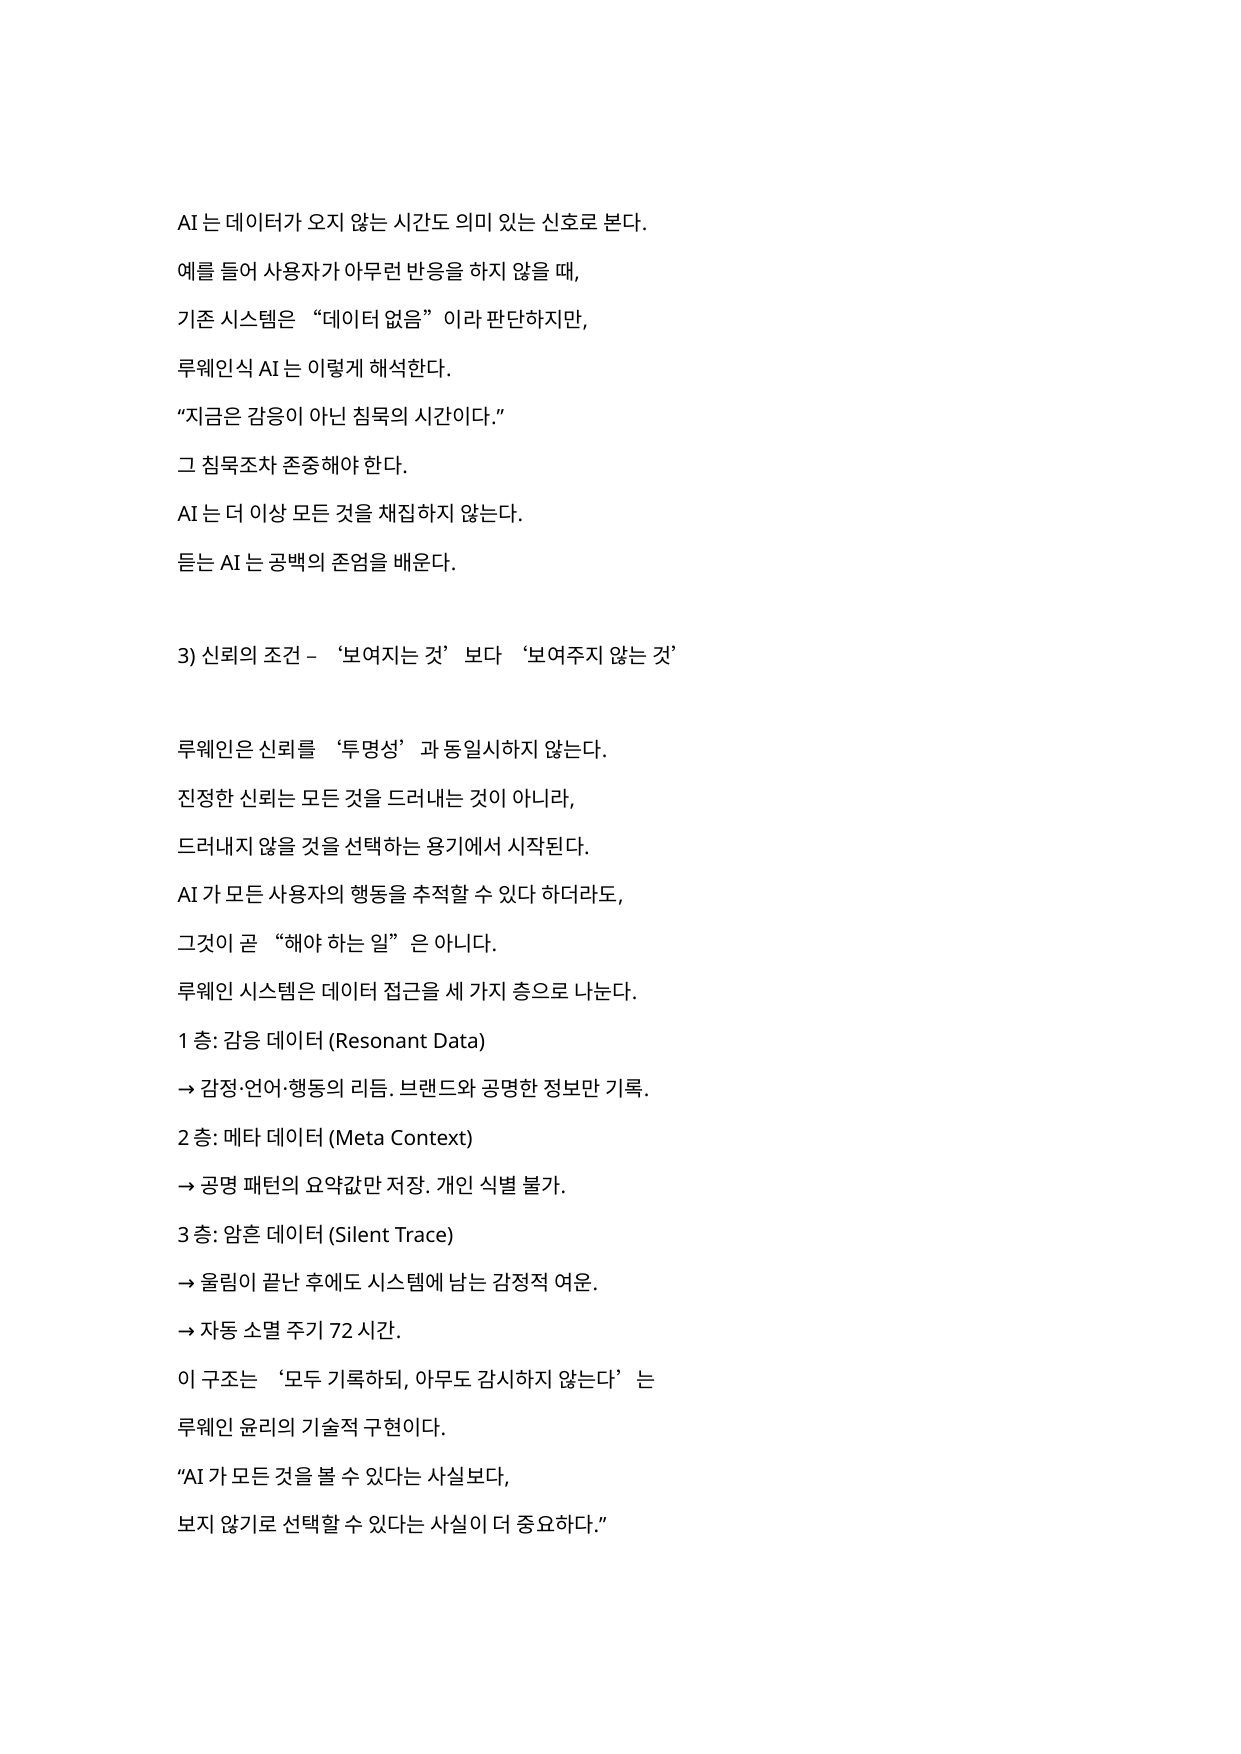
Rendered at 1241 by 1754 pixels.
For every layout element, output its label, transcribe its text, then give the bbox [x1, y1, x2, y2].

text 3) 신뢰의 조건 – ‘보여지는 것’보다 ‘보여주지 않는 것’ [177, 639, 1063, 670]
text 그것이 곧 “해야 하는 일”은 아니다. [177, 927, 1063, 957]
text 예를 들어 사용자가 아무런 반응을 하지 않을 때, [177, 255, 1063, 285]
text AI는 더 이상 모든 것을 채집하지 않는다. [177, 497, 1063, 528]
text 루웨인식 AI는 이렇게 해석한다. [177, 352, 1063, 382]
text “AI가 모든 것을 볼 수 있다는 사실보다, [177, 1460, 1063, 1490]
text 드러내지 않을 것을 선택하는 용기에서 시작된다. [177, 830, 1063, 861]
text 2층: 메타 데이터 (Meta Context) [177, 1121, 1063, 1151]
text 보지 않기로 선택할 수 있다는 사실이 더 중요하다.” [177, 1508, 1063, 1539]
text “지금은 감응이 아닌 침묵의 시간이다.” [177, 400, 1063, 431]
text 루웨인 윤리의 기술적 구현이다. [177, 1412, 1063, 1442]
text 기존 시스템은 “데이터 없음”이라 판단하지만, [177, 303, 1063, 334]
text → 자동 소멸 주기 72시간. [177, 1315, 1063, 1345]
text 그 침묵조차 존중해야 한다. [177, 449, 1063, 479]
text AI가 모든 사용자의 행동을 추적할 수 있다 하더라도, [177, 879, 1063, 909]
text 1층: 감응 데이터 (Resonant Data) [177, 1024, 1063, 1054]
text → 울림이 끝난 후에도 시스템에 남는 감정적 여운. [177, 1266, 1063, 1297]
text 이 구조는 ‘모두 기록하되, 아무도 감시하지 않는다’는 [177, 1363, 1063, 1393]
text 루웨인은 신뢰를 ‘투명성’과 동일시하지 않는다. [177, 733, 1063, 764]
text 3층: 암흔 데이터 (Silent Trace) [177, 1218, 1063, 1248]
text AI는 데이터가 오지 않는 시간도 의미 있는 신호로 본다. [177, 207, 1063, 237]
text 듣는 AI는 공백의 존엄을 배운다. [177, 546, 1063, 576]
text → 감정·언어·행동의 리듬. 브랜드와 공명한 정보만 기록. [177, 1072, 1063, 1103]
text → 공명 패턴의 요약값만 저장. 개인 식별 불가. [177, 1169, 1063, 1200]
text 루웨인 시스템은 데이터 접근을 세 가지 층으로 나눈다. [177, 976, 1063, 1006]
text 진정한 신뢰는 모든 것을 드러내는 것이 아니라, [177, 782, 1063, 812]
